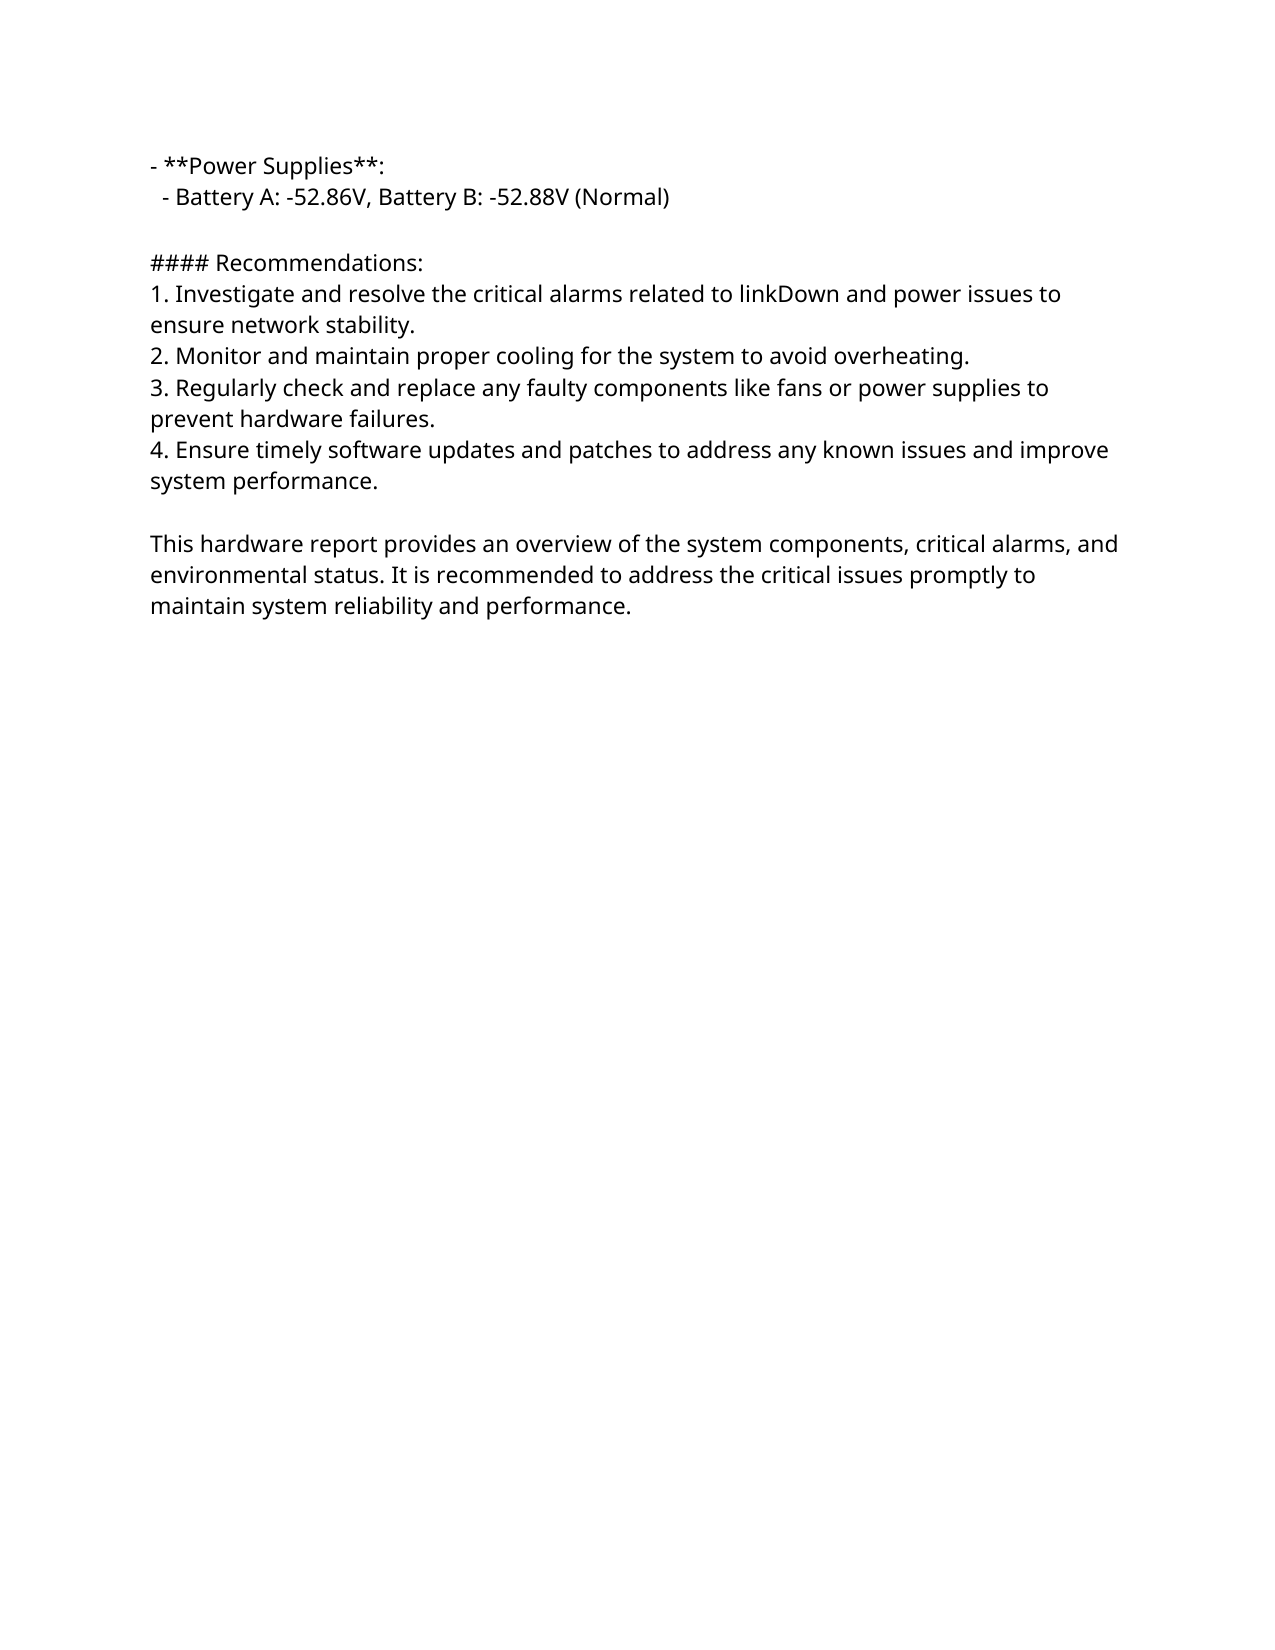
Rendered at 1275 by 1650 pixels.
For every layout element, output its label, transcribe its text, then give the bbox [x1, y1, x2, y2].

text - **Power Supplies**: [150, 150, 1125, 181]
text - Battery A: -52.86V, Battery B: -52.88V (Normal) [150, 181, 1125, 212]
text 1. Investigate and resolve the critical alarms related to linkDown and power issues to ensure network stability. [150, 278, 1125, 340]
text #### Recommendations: [150, 247, 1125, 278]
text This hardware report provides an overview of the system components, critical alarms, and environmental status. It is recommended to address the critical issues promptly to maintain system reliability and performance. [150, 528, 1125, 622]
text 3. Regularly check and replace any faulty components like fans or power supplies to prevent hardware failures. [150, 372, 1125, 434]
text 2. Monitor and maintain proper cooling for the system to avoid overheating. [150, 340, 1125, 372]
text 4. Ensure timely software updates and patches to address any known issues and improve system performance. [150, 434, 1125, 497]
